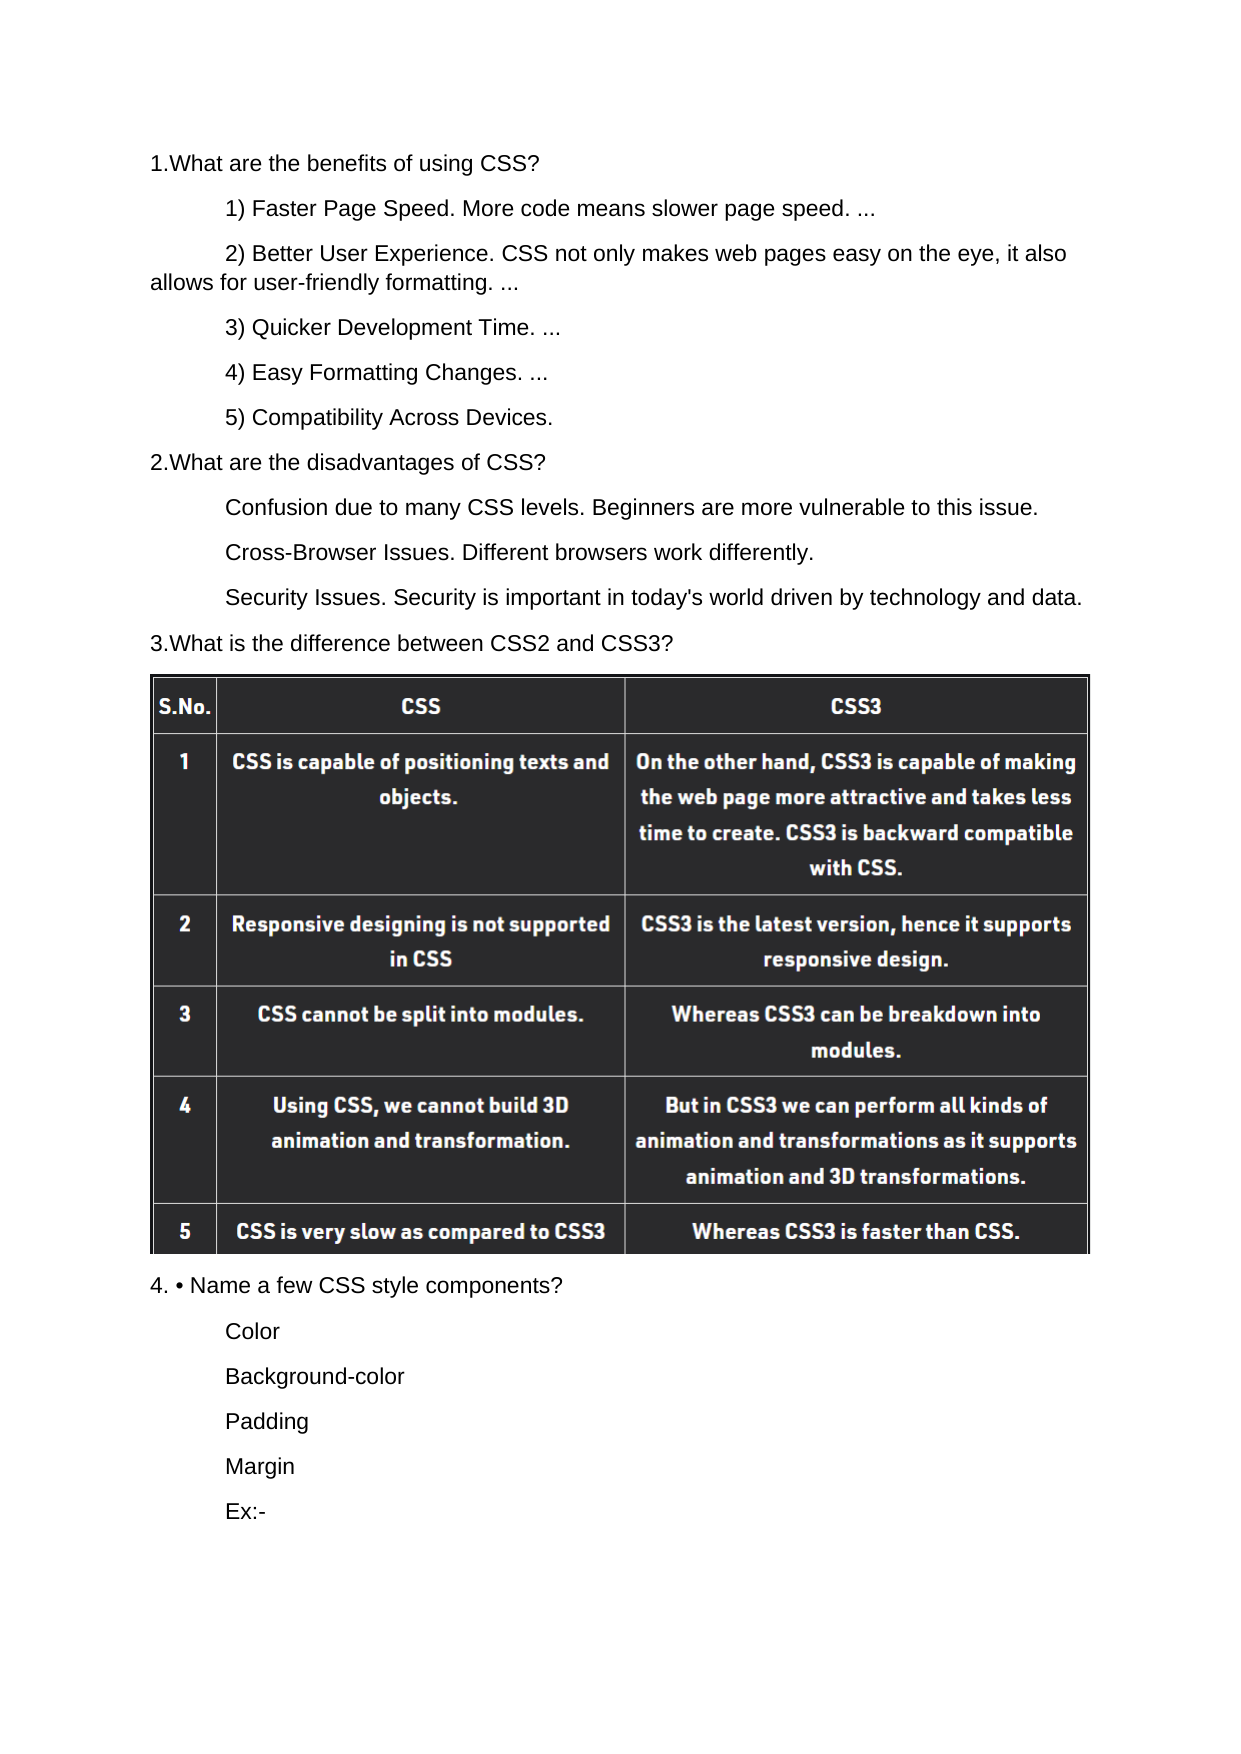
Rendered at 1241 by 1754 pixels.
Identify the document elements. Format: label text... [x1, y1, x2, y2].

text 3.What is the difference between CSS2 and CSS3? [150, 629, 1090, 656]
text Background-color [150, 1363, 1090, 1389]
text Margin [150, 1453, 1090, 1479]
text 2) Better User Experience. CSS not only makes web pages easy on the eye, it also allows for user-friendly formatting. ... [150, 240, 1090, 295]
text Cross-Browser Issues. Different browsers work differently. [150, 539, 1090, 566]
text Security Issues. Security is important in today's world driven by technology and data. [150, 584, 1090, 611]
text 5) Compatibility Across Devices. [150, 404, 1090, 430]
text 1.What are the benefits of using CSS? [150, 150, 1090, 176]
text 4. • Name a few CSS style components? [150, 1272, 1090, 1299]
picture [150, 674, 1091, 1254]
text Padding [150, 1408, 1090, 1434]
text Ex:- [150, 1498, 1090, 1524]
text 3) Quicker Development Time. ... [150, 314, 1090, 340]
text 1) Faster Page Speed. More code means slower page speed. ... [150, 195, 1090, 221]
text Confusion due to many CSS levels. Beginners are more vulnerable to this issue. [150, 494, 1090, 521]
text Color [150, 1318, 1090, 1344]
text 2.What are the disadvantages of CSS? [150, 449, 1090, 475]
text 4) Easy Formatting Changes. ... [150, 359, 1090, 385]
